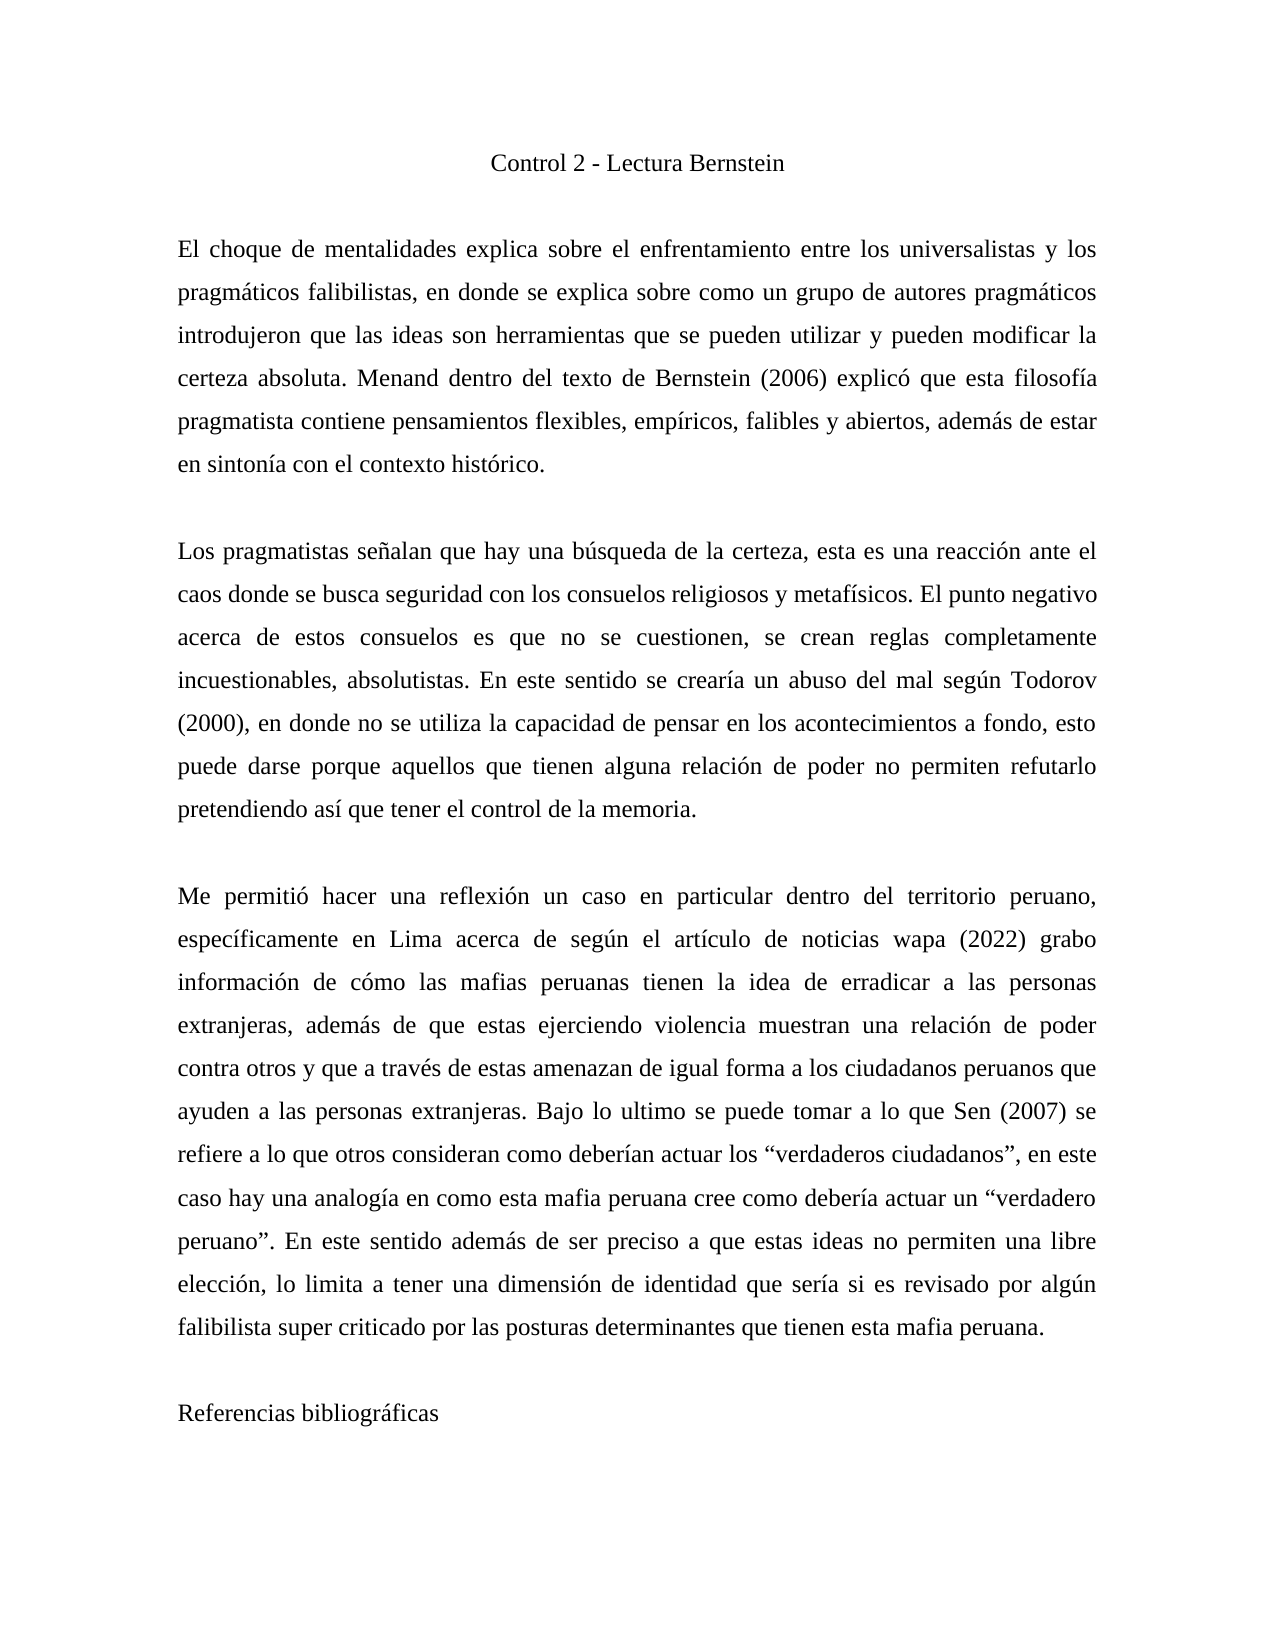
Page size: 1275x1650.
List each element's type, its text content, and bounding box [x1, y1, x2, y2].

text El choque de mentalidades explica sobre el enfrentamiento entre los universalistas y los pragmáticos falibilistas, en donde se explica sobre como un grupo de autores pragmáticos introdujeron que las ideas son herramientas que se pueden utilizar y pueden modificar la certeza absoluta. Menand dentro del texto de Bernstein (2006) explicó que esta filosofía pragmatista contiene pensamientos flexibles, empíricos, falibles y abiertos, además de estar en sintonía con el contexto histórico. [177, 234, 1098, 478]
text Referencias bibliográficas [177, 1398, 1098, 1427]
text Los pragmatistas señalan que hay una búsqueda de la certeza, esta es una reacción ante el caos donde se busca seguridad con los consuelos religiosos y metafísicos. El punto negativo acerca de estos consuelos es que no se cuestionen, se crean reglas completamente incuestionables, absolutistas. En este sentido se crearía un abuso del mal según Todorov (2000), en donde no se utiliza la capacidad de pensar en los acontecimientos a fondo, esto puede darse porque aquellos que tienen alguna relación de poder no permiten refutarlo pretendiendo así que tener el control de la memoria. [177, 536, 1098, 823]
text Control 2 - Lectura Bernstein [177, 148, 1098, 176]
text Me permitió hacer una reflexión un caso en particular dentro del territorio peruano, específicamente en Lima acerca de según el artículo de noticias wapa (2022) grabo información de cómo las mafias peruanas tienen la idea de erradicar a las personas extranjeras, además de que estas ejerciendo violencia muestran una relación de poder contra otros y que a través de estas amenazan de igual forma a los ciudadanos peruanos que ayuden a las personas extranjeras. Bajo lo ultimo se puede tomar a lo que Sen (2007) se refiere a lo que otros consideran como deberían actuar los “verdaderos ciudadanos”, en este caso hay una analogía en como esta mafia peruana cree como debería actuar un “verdadero peruano”. En este sentido además de ser preciso a que estas ideas no permiten una libre elección, lo limita a tener una dimensión de identidad que sería si es revisado por algún falibilista super criticado por las posturas determinantes que tienen esta mafia peruana. [177, 881, 1098, 1341]
